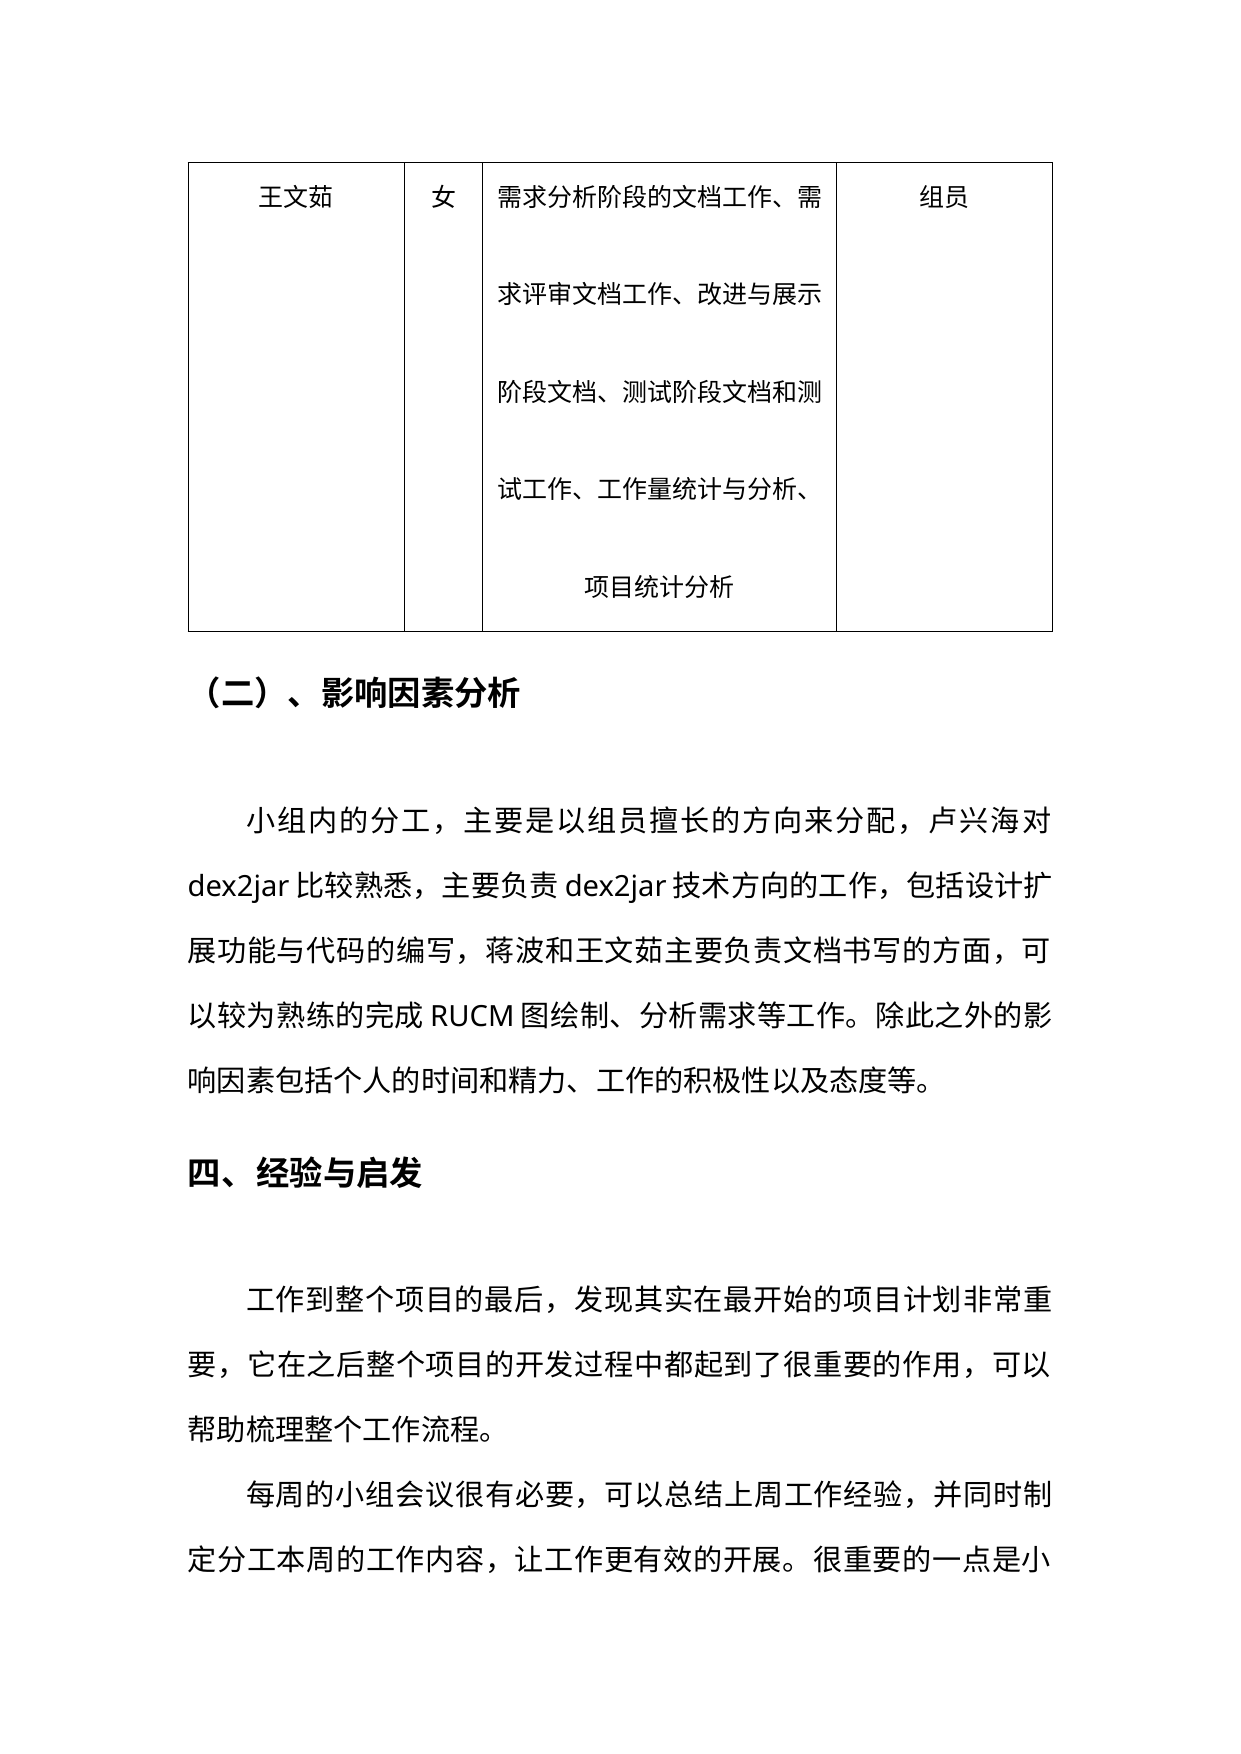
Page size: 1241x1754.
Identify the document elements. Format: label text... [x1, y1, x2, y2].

table_cell 组员 [837, 163, 1052, 631]
subtitle （二）、影响因素分析 [187, 659, 1053, 724]
subtitle 经验与启发 [187, 1138, 1053, 1203]
table_cell 王文茹 [189, 163, 404, 631]
text 小组内的分工，主要是以组员擅长的方向来分配，卢兴海对dex2jar比较熟悉，主要负责dex2jar技术方向的工作，包括设计扩展功能与代码的编写，蒋波和王文茹主要负责文档书写的方面，可以较为熟练的完成RUCM图绘制、分析需求等工作。除此之外的影响因素包括个人的时间和精力、工作的积极性以及态度等。 [187, 786, 1053, 1111]
text 工作到整个项目的最后，发现其实在最开始的项目计划非常重要，它在之后整个项目的开发过程中都起到了很重要的作用，可以帮助梳理整个工作流程。 [187, 1265, 1053, 1460]
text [187, 1460, 1053, 1590]
table_cell 女 [405, 163, 482, 631]
table_cell 需求分析阶段的文档工作、需求评审文档工作、改进与展示阶段文档、测试阶段文档和测试工作、工作量统计与分析、项目统计分析 [483, 163, 836, 631]
